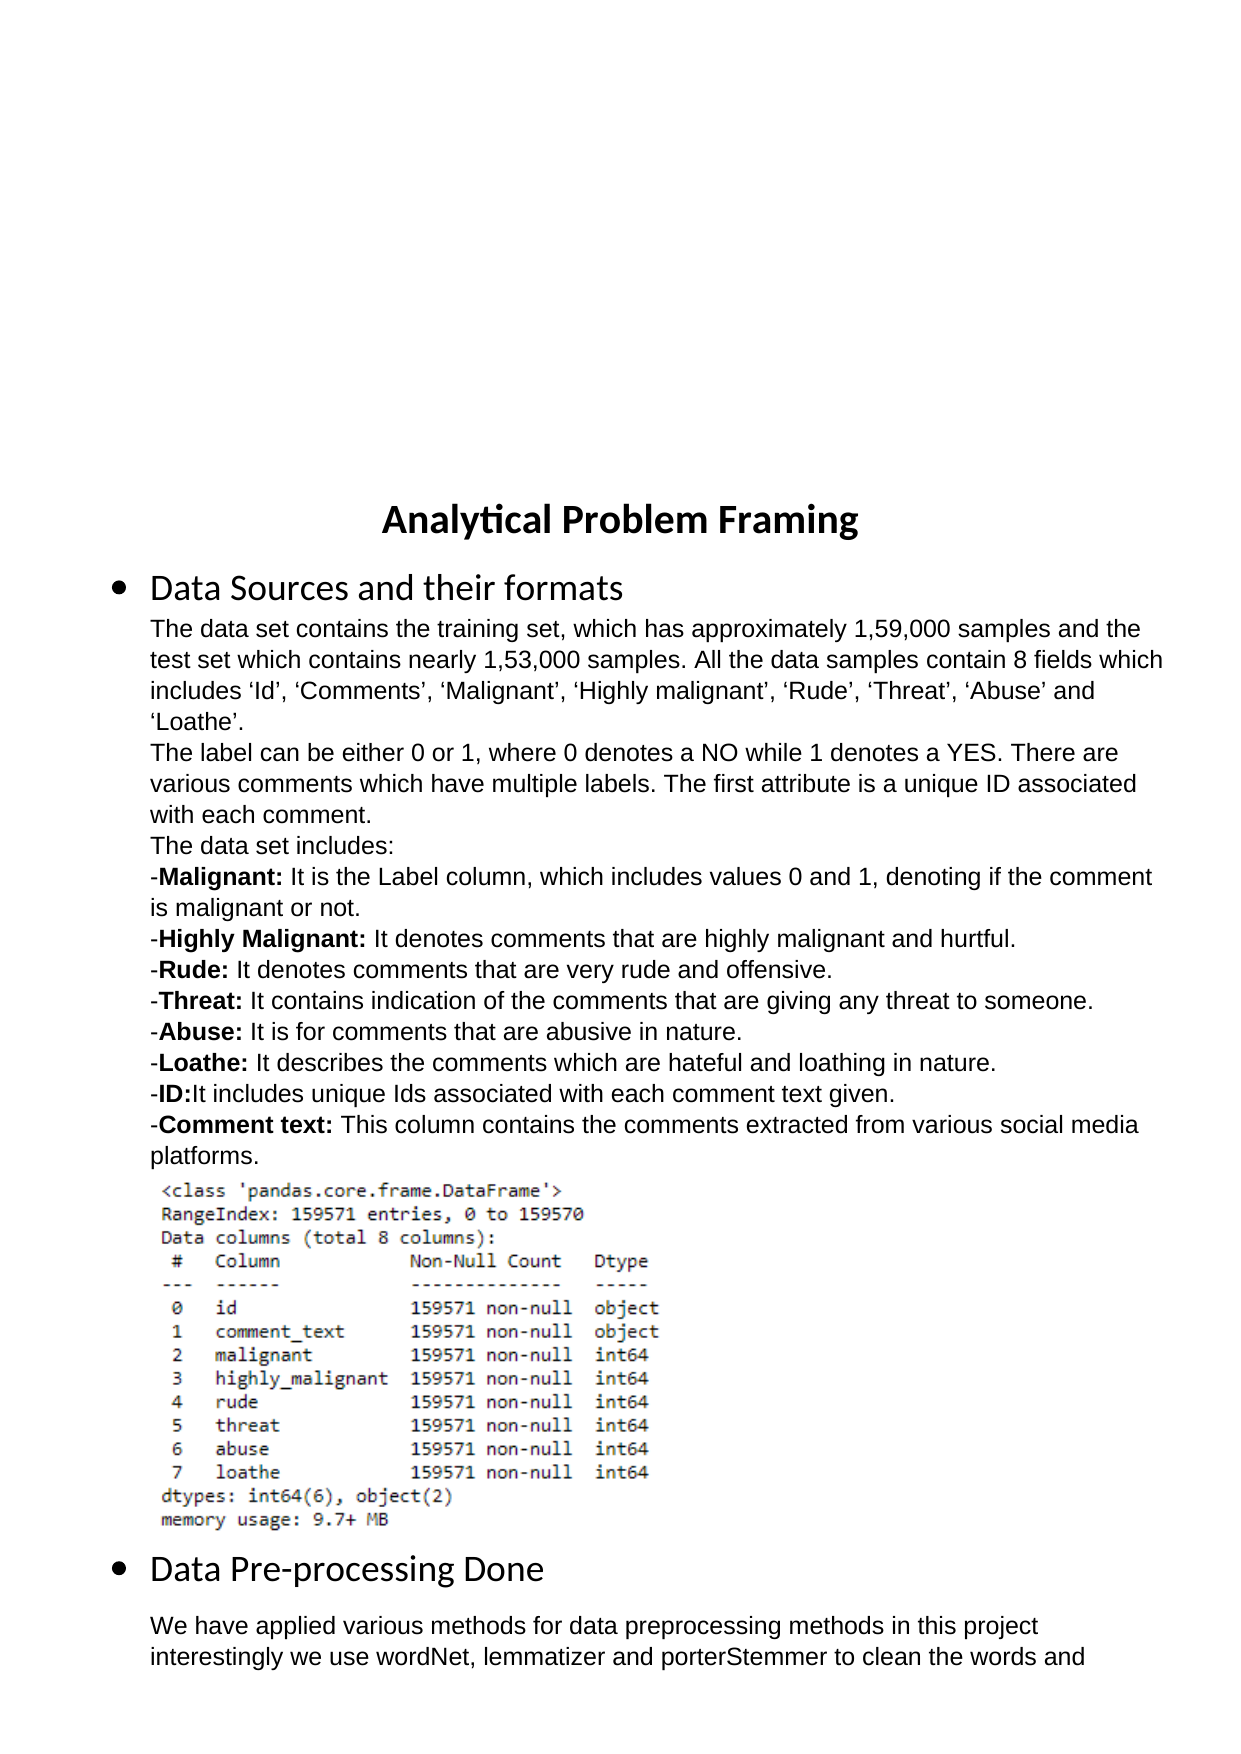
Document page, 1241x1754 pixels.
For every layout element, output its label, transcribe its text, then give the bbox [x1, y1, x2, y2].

list -ID:It includes unique Ids associated with each comment text given. [150, 1079, 1165, 1108]
list -Malignant: It is the Label column, which includes values 0 and 1, denoting if the comment is malignant or not. [150, 862, 1165, 922]
list The data set contains the training set, which has approximately 1,59,000 samples and the test set which contains nearly 1,53,000 samples. All the data samples contain 8 fields which includes ‘Id’, ‘Comments’, ‘Malignant’, ‘Highly malignant’, ‘Rude’, ‘Threat’, ‘Abuse’ and ‘Loathe’. [150, 614, 1165, 736]
picture [150, 1172, 774, 1543]
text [150, 1611, 1165, 1671]
list Data Sources and their formats [112, 564, 1165, 610]
list Data Pre-processing Done [112, 1545, 1165, 1591]
list -Rude: It denotes comments that are very rude and offensive. [150, 955, 1165, 984]
list The data set includes: [150, 831, 1165, 860]
list -Loathe: It describes the comments which are hateful and loathing in nature. [150, 1048, 1165, 1077]
list -Highly Malignant: It denotes comments that are highly malignant and hurtful. [150, 924, 1165, 953]
list -Threat: It contains indication of the comments that are giving any threat to someone. [150, 986, 1165, 1015]
list -Abuse: It is for comments that are abusive in nature. [150, 1017, 1165, 1046]
list -Comment text: This column contains the comments extracted from various social media platforms. [150, 1110, 1165, 1170]
text Analytical Problem Framing [75, 493, 1165, 543]
list The label can be either 0 or 1, where 0 denotes a NO while 1 denotes a YES. There are various comments which have multiple labels. The first attribute is a unique ID associated with each comment. [150, 738, 1165, 829]
